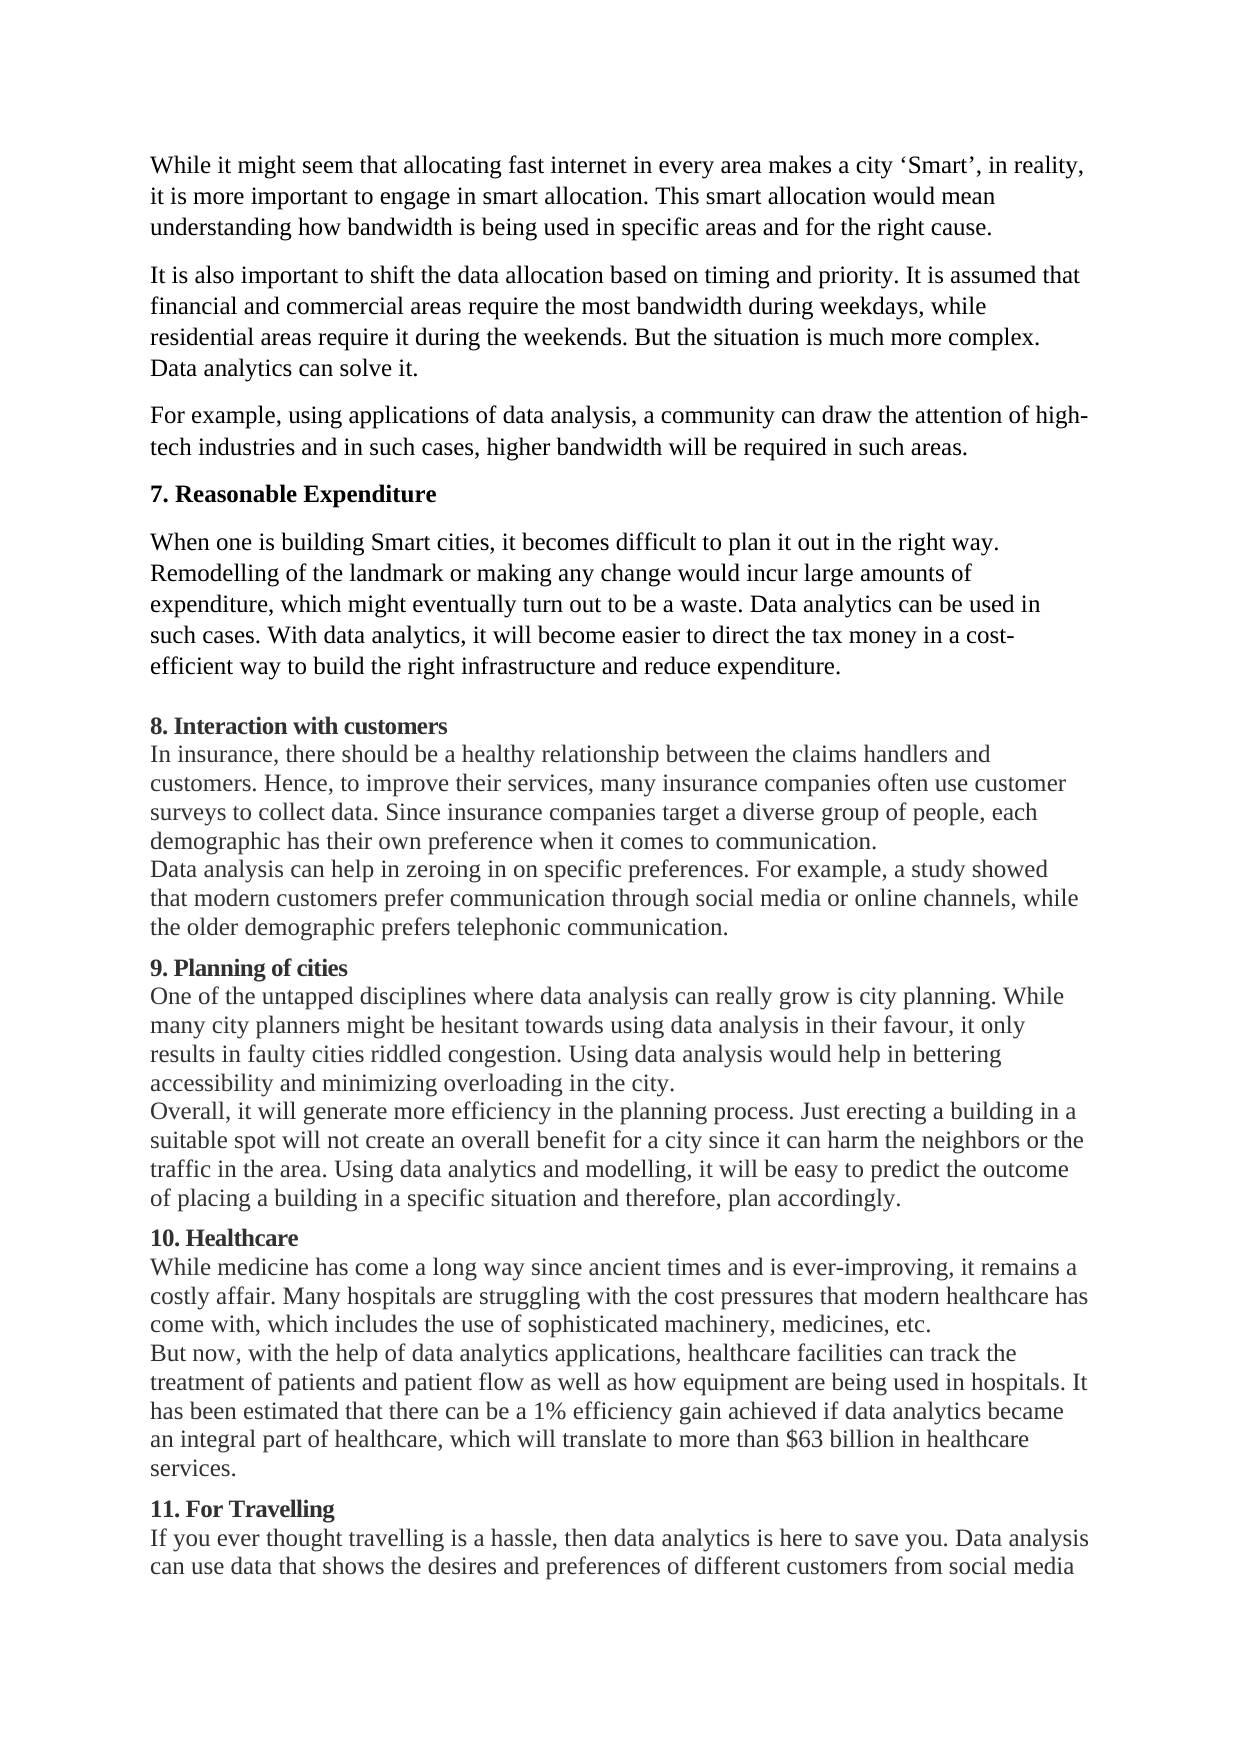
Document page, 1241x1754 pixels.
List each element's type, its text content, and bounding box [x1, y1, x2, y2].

text Data analysis can help in zeroing in on specific preferences. For example, a study showed that modern customers prefer communication through social media or online channels, while the older demographic prefers telephonic communication. [150, 854, 1090, 941]
subtitle 10. Healthcare [150, 1211, 1090, 1252]
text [150, 1523, 1090, 1580]
text But now, with the help of data analytics applications, healthcare facilities can track the treatment of patients and patient flow as well as how equipment are being used in hospitals. It has been estimated that there can be a 1% efficiency gain achieved if data analytics became an integral part of healthcare, which will translate to more than $63 billion in healthcare services. [150, 1338, 1090, 1482]
text In insurance, there should be a healthy relationship between the claims handlers and customers. Hence, to improve their services, many insurance companies often use customer surveys to collect data. Since insurance companies target a diverse group of people, each demographic has their own preference when it comes to communication. [150, 739, 1090, 854]
text While medicine has come a long way since ancient times and is ever-improving, it remains a costly affair. Many hospitals are struggling with the cost pressures that modern healthcare has come with, which includes the use of sophisticated machinery, medicines, etc. [150, 1252, 1090, 1338]
text 7. Reasonable Expenditure [150, 479, 1090, 508]
text One of the untapped disciplines where data analysis can really grow is city planning. While many city planners might be hesitant towards using data analysis in their favour, it only results in faulty cities riddled congestion. Using data analysis would help in bettering accessibility and minimizing overloading in the city. [150, 981, 1090, 1096]
text While it might seem that allocating fast internet in every area makes a city ‘Smart’, in reality, it is more important to engage in smart allocation. This smart allocation would mean understanding how bandwidth is being used in specific areas and for the right cause. [150, 150, 1090, 241]
text When one is building Smart cities, it becomes difficult to plan it out in the right way. Remodelling of the landmark or making any change would incur large amounts of expenditure, which might eventually turn out to be a waste. Data analytics can be used in such cases. With data analytics, it will become easier to direct the tax money in a cost-efficient way to build the right infrastructure and reduce expenditure. [150, 527, 1090, 680]
subtitle 8. Interaction with customers [150, 699, 1090, 739]
text It is also important to shift the data allocation based on timing and priority. It is assumed that financial and commercial areas require the most bandwidth during weekdays, while residential areas require it during the weekends. But the situation is much more complex. Data analytics can solve it. [150, 260, 1090, 382]
subtitle 11. For Travelling [150, 1482, 1090, 1523]
subtitle 9. Planning of cities [150, 941, 1090, 981]
text For example, using applications of data analysis, a community can draw the attention of high-tech industries and in such cases, higher bandwidth will be required in such areas. [150, 401, 1090, 460]
text Overall, it will generate more efficiency in the planning process. Just erecting a building in a suitable spot will not create an overall benefit for a city since it can harm the neighbors or the traffic in the area. Using data analytics and modelling, it will be easy to predict the outcome of placing a building in a specific situation and therefore, plan accordingly. [150, 1096, 1090, 1211]
